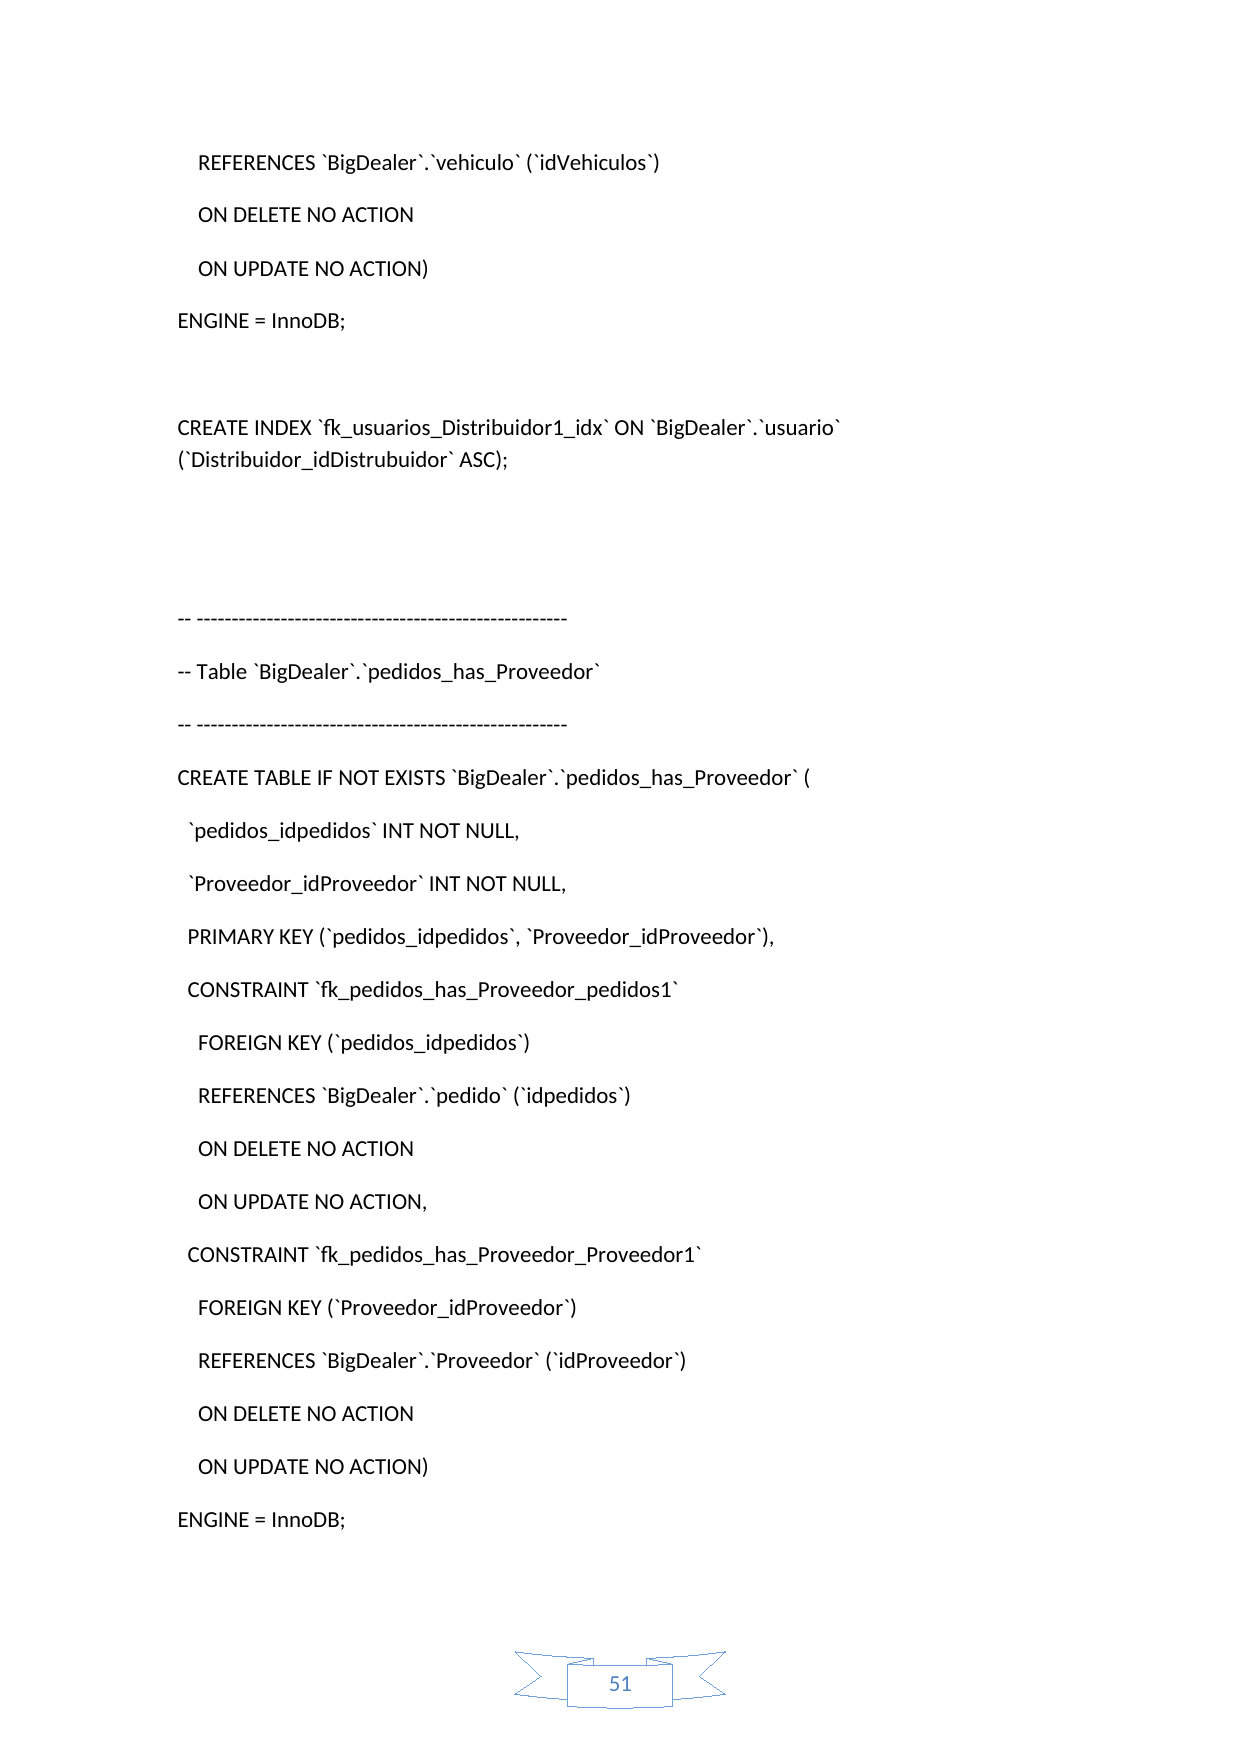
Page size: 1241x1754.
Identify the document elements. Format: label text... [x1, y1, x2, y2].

text ON DELETE NO ACTION [177, 1399, 1063, 1427]
text `pedidos_idpedidos` INT NOT NULL, [177, 816, 1063, 844]
text CONSTRAINT `fk_pedidos_has_Proveedor_pedidos1` [177, 975, 1063, 1003]
text -- ----------------------------------------------------- [177, 604, 1063, 632]
text FOREIGN KEY (`Proveedor_idProveedor`) [177, 1293, 1063, 1321]
text -- Table `BigDealer`.`pedidos_has_Proveedor` [177, 657, 1063, 685]
text REFERENCES `BigDealer`.`Proveedor` (`idProveedor`) [177, 1346, 1063, 1374]
text ON DELETE NO ACTION [177, 1134, 1063, 1162]
text REFERENCES `BigDealer`.`vehiculo` (`idVehiculos`) [177, 148, 1063, 176]
text CREATE INDEX `fk_usuarios_Distribuidor1_idx` ON `BigDealer`.`usuario` (`Distribuidor_idDistrubuidor` ASC); [177, 413, 1063, 473]
text ENGINE = InnoDB; [177, 1505, 1063, 1533]
text ENGINE = InnoDB; [177, 307, 1063, 335]
text CREATE TABLE IF NOT EXISTS `BigDealer`.`pedidos_has_Proveedor` ( [177, 763, 1063, 791]
text ON UPDATE NO ACTION) [177, 1452, 1063, 1480]
text PRIMARY KEY (`pedidos_idpedidos`, `Proveedor_idProveedor`), [177, 922, 1063, 950]
text ON DELETE NO ACTION [177, 201, 1063, 229]
text -- ----------------------------------------------------- [177, 710, 1063, 738]
text FOREIGN KEY (`pedidos_idpedidos`) [177, 1028, 1063, 1056]
text ON UPDATE NO ACTION, [177, 1187, 1063, 1215]
text `Proveedor_idProveedor` INT NOT NULL, [177, 869, 1063, 897]
text CONSTRAINT `fk_pedidos_has_Proveedor_Proveedor1` [177, 1240, 1063, 1268]
text ON UPDATE NO ACTION) [177, 254, 1063, 282]
text REFERENCES `BigDealer`.`pedido` (`idpedidos`) [177, 1081, 1063, 1109]
